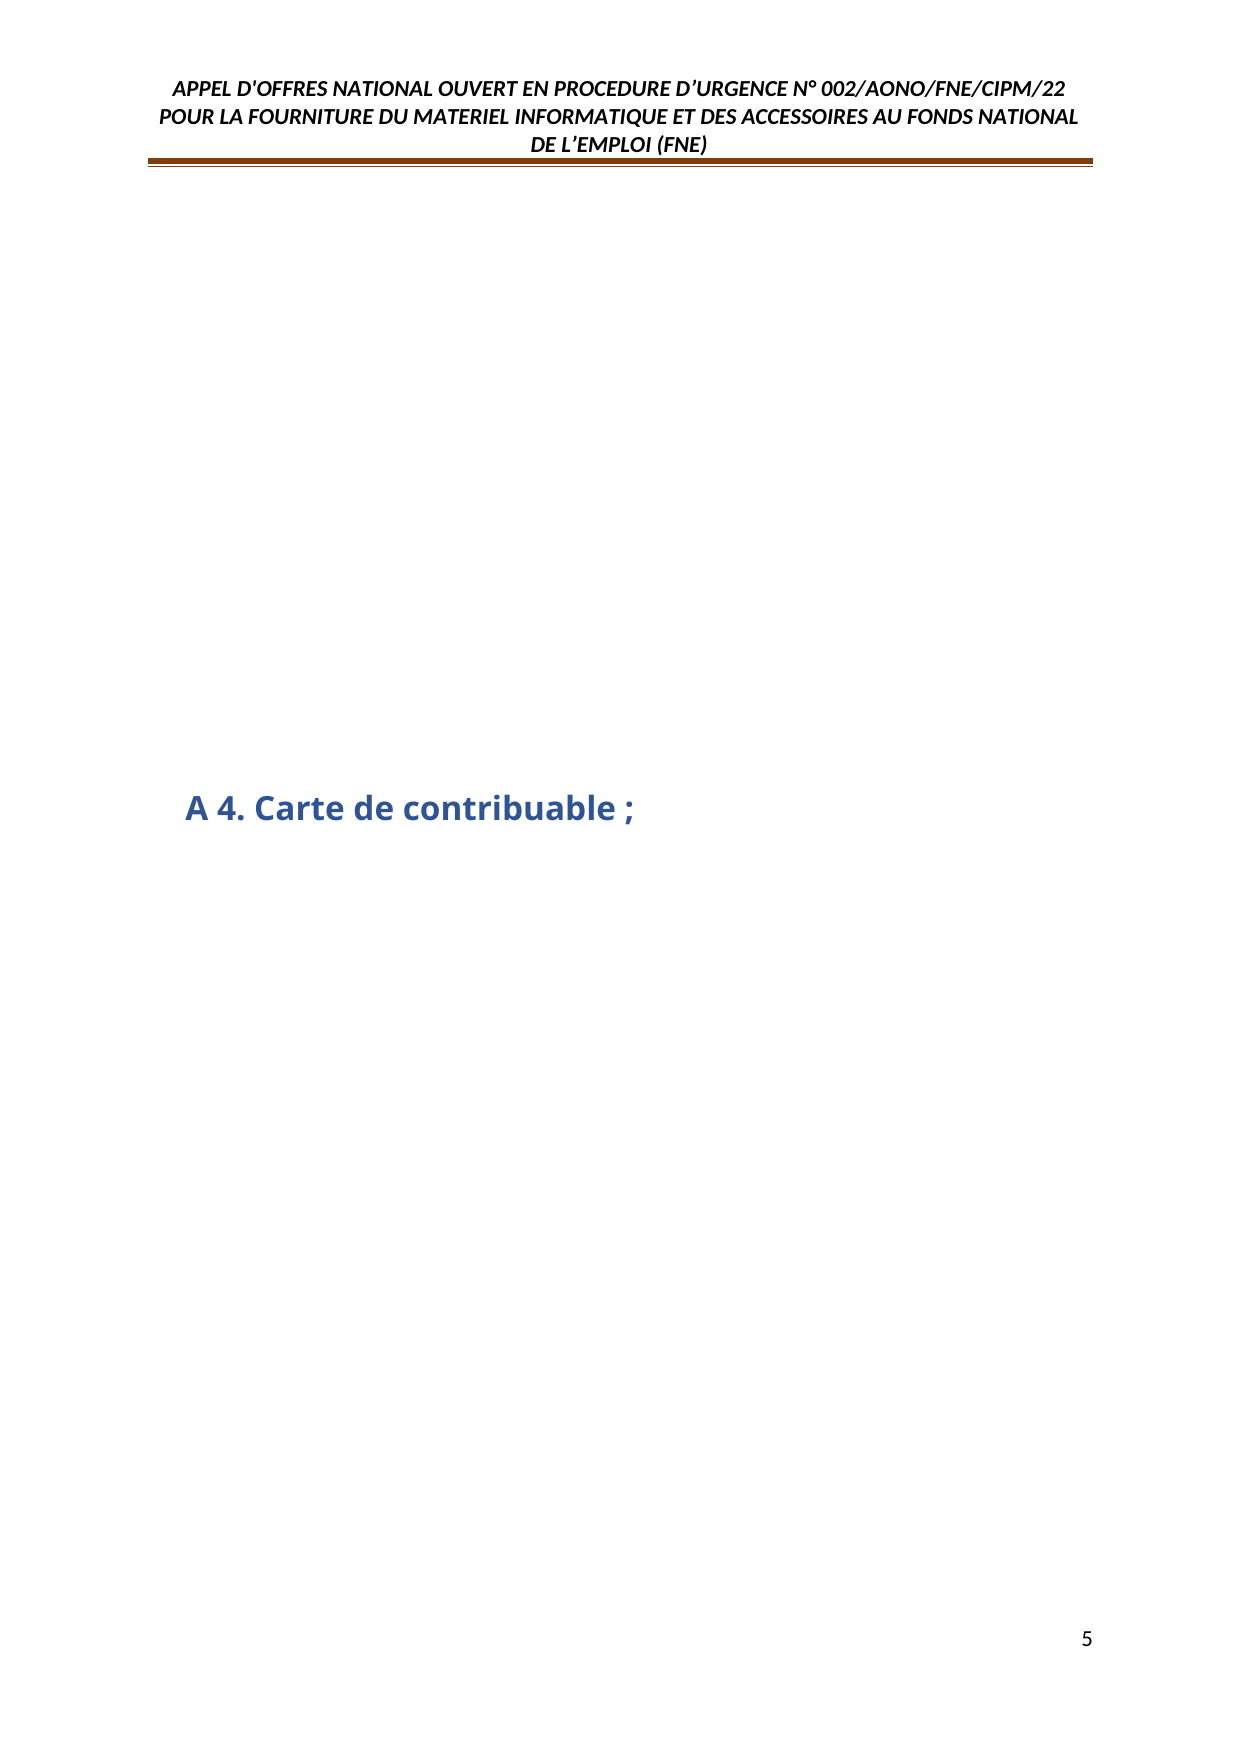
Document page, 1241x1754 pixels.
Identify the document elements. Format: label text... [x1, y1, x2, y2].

subtitle A 4. Carte de contribuable ; [185, 785, 1093, 830]
